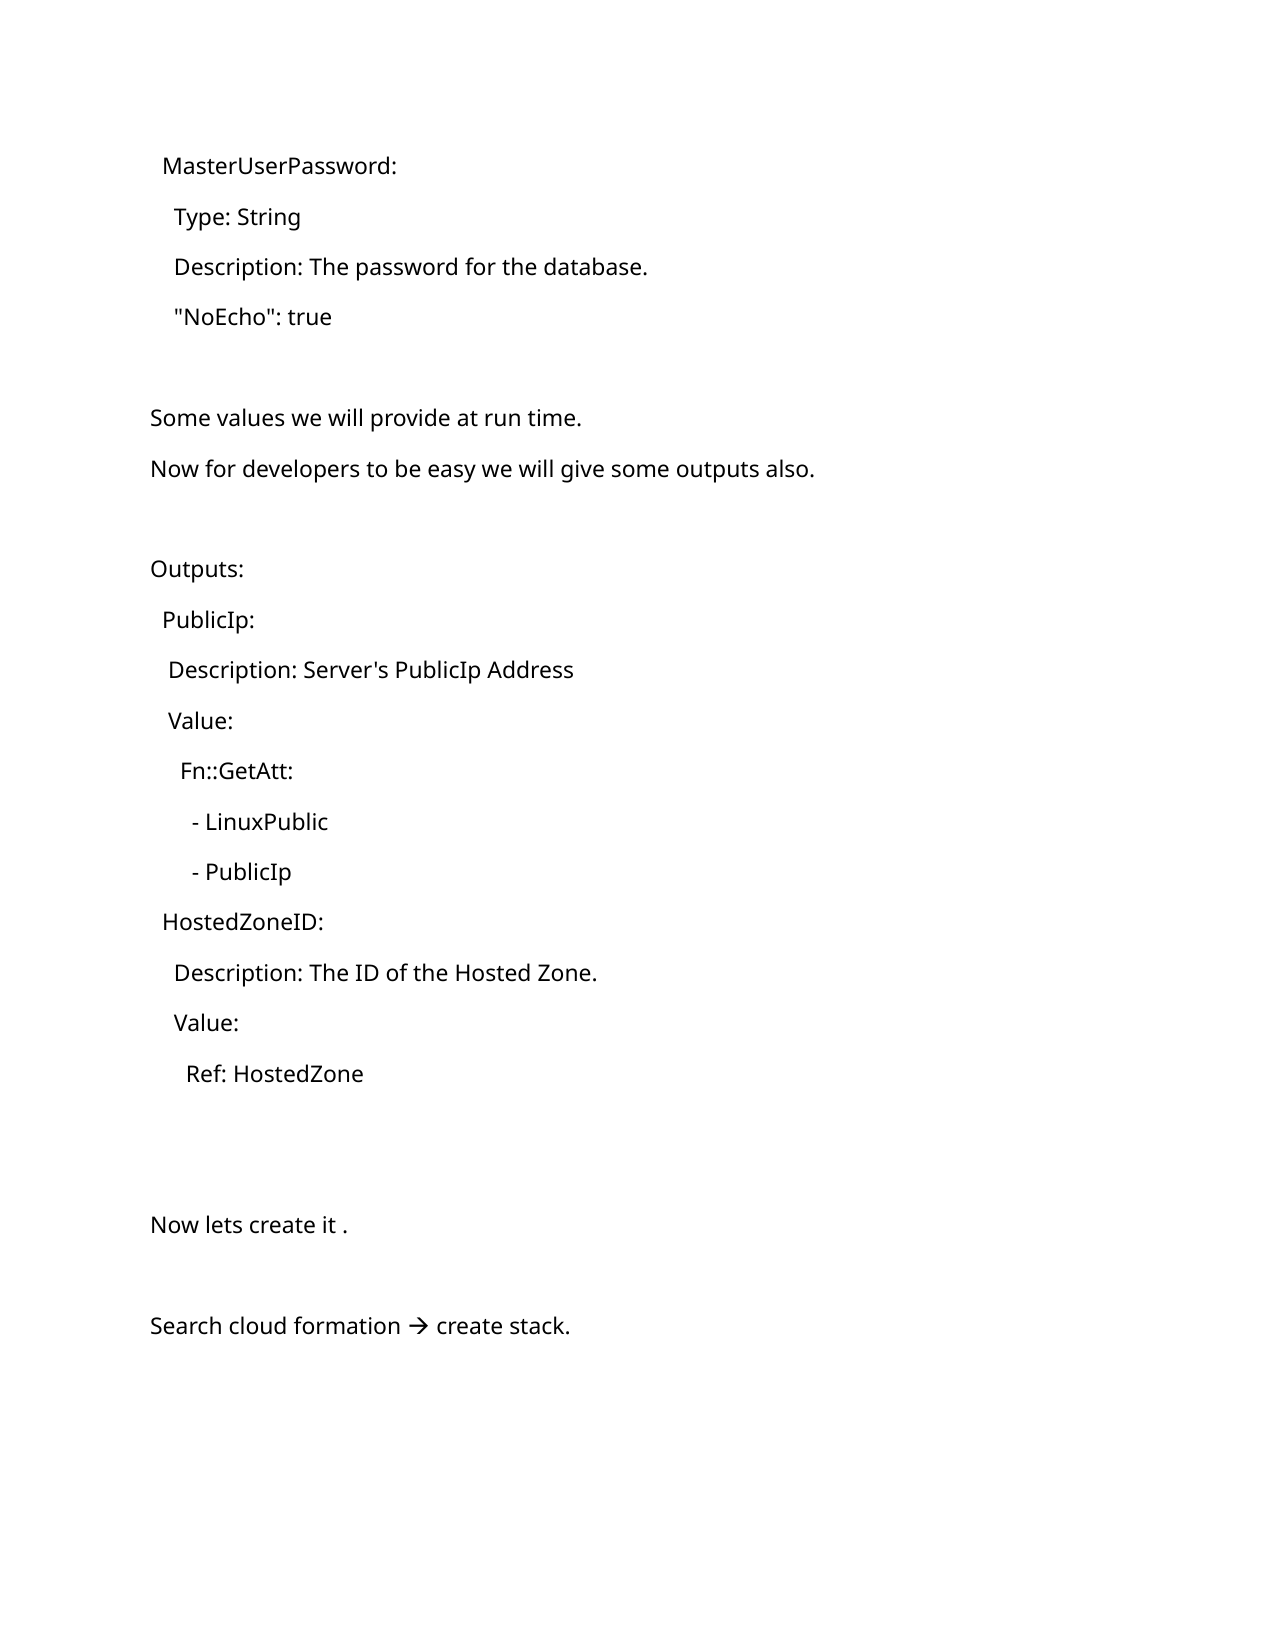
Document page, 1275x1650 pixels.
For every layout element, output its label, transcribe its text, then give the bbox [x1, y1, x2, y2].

text PublicIp: [150, 604, 1125, 635]
text Now lets create it . [150, 1209, 1125, 1240]
text Search cloud formation create stack. [150, 1309, 1125, 1341]
text Now for developers to be easy we will give some outputs also. [150, 452, 1125, 484]
text MasterUserPassword: [150, 150, 1125, 181]
text Type: String [150, 200, 1125, 232]
text Ref: HostedZone [150, 1057, 1125, 1089]
text Some values we will provide at run time. [150, 402, 1125, 433]
text Description: The ID of the Hosted Zone. [150, 957, 1125, 988]
text Outputs: [150, 553, 1125, 584]
text Value: [150, 1007, 1125, 1038]
text Description: The password for the database. [150, 251, 1125, 282]
text HostedZoneID: [150, 906, 1125, 937]
text Description: Server's PublicIp Address [150, 654, 1125, 685]
text "NoEcho": true [150, 301, 1125, 332]
text Value: [150, 704, 1125, 736]
text - PublicIp [150, 856, 1125, 887]
text Fn::GetAtt: [150, 755, 1125, 786]
text - LinuxPublic [150, 805, 1125, 837]
